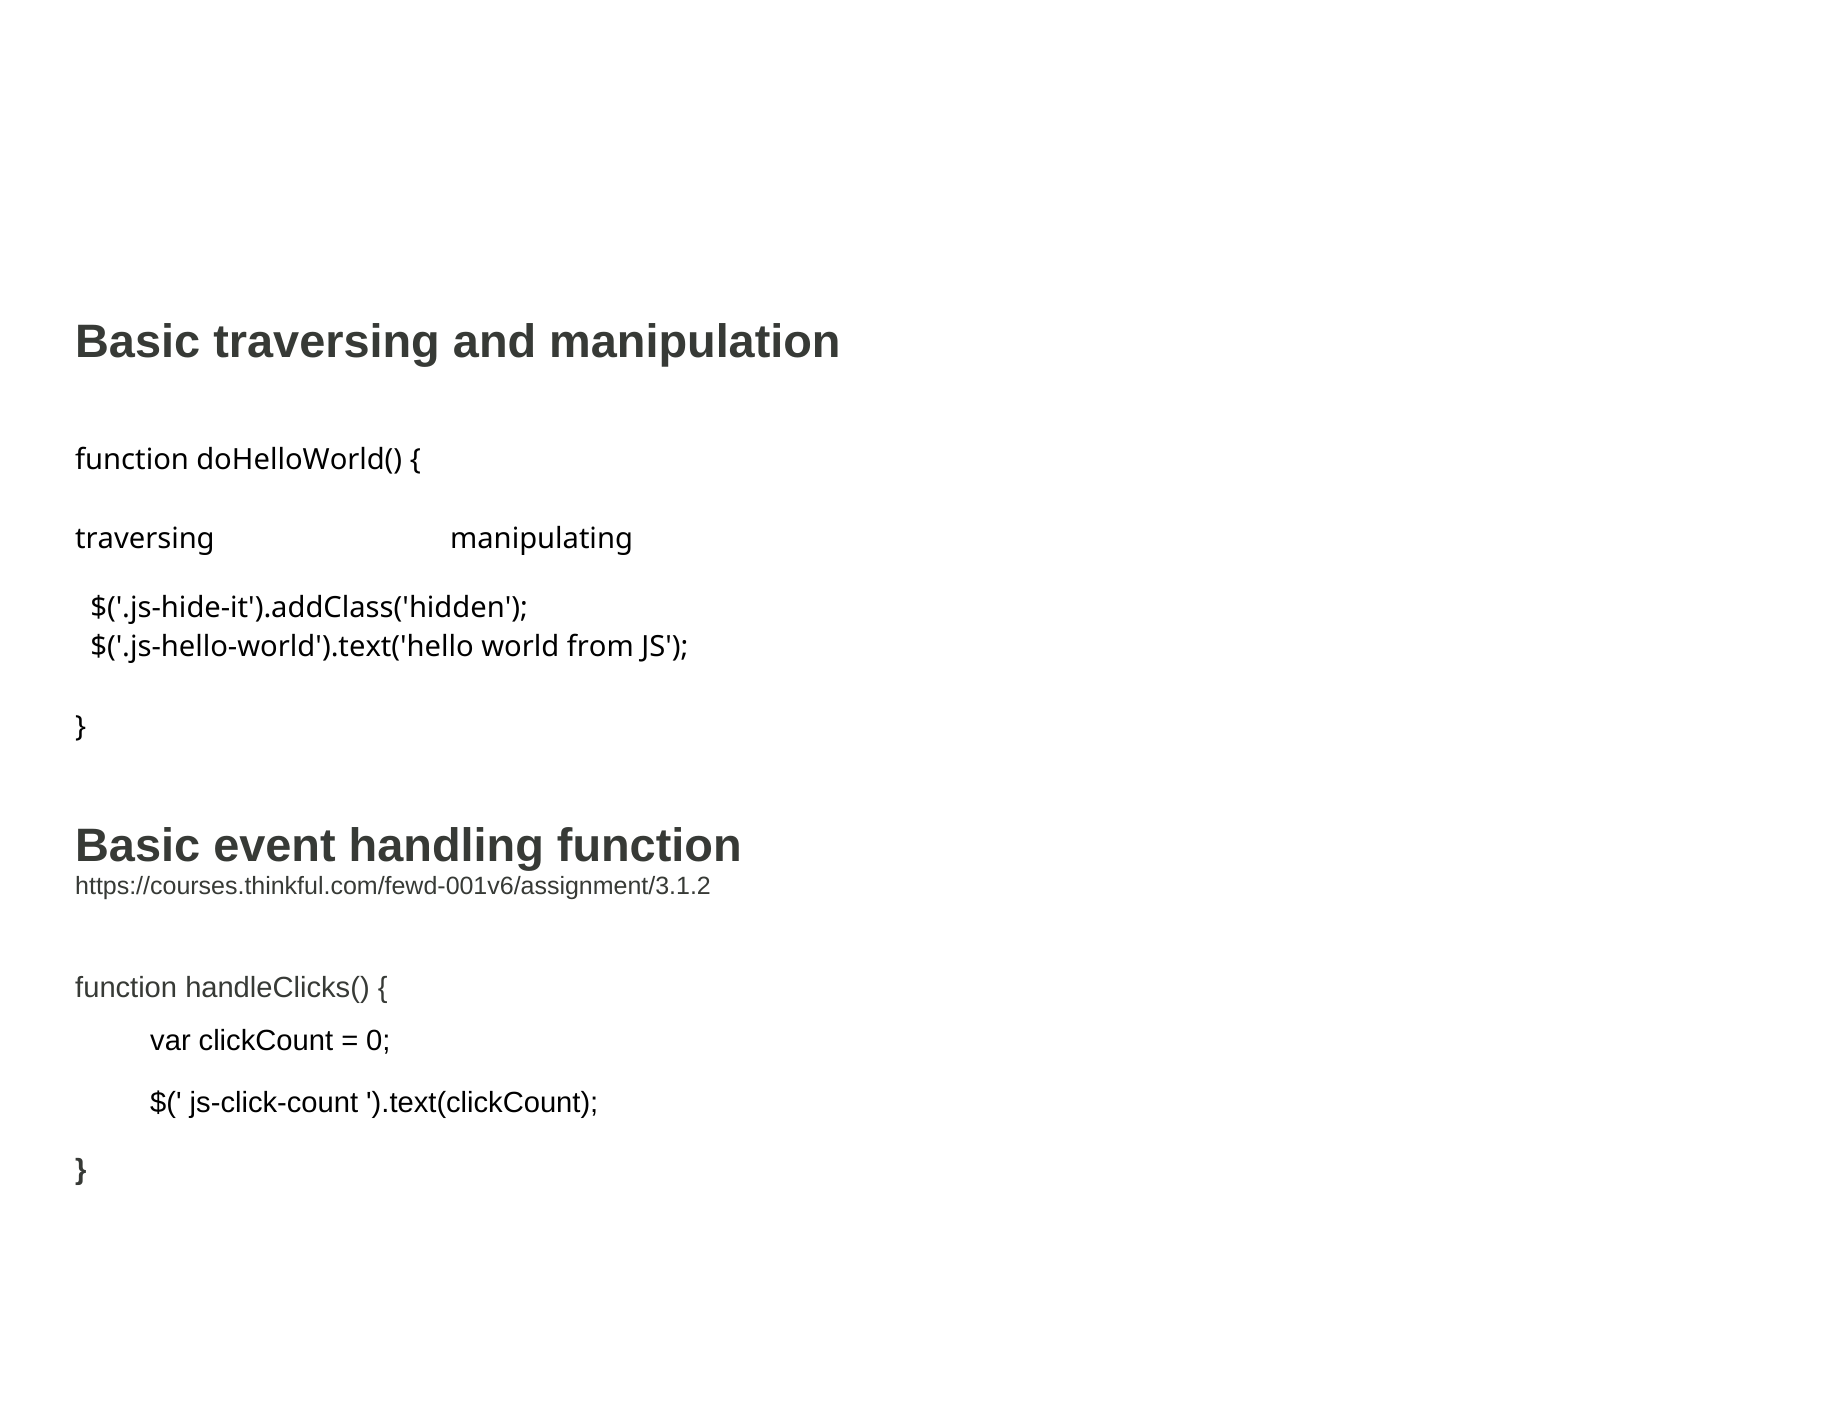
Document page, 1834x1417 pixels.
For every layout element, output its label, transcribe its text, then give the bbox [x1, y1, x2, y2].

text $(' js-click-count ').text(clickCount); [75, 1085, 1758, 1118]
text } [75, 1152, 1758, 1185]
text $('.js-hello-world').text('hello world from JS'); [75, 626, 1758, 665]
text function doHelloWorld() { [75, 438, 1758, 478]
text } [75, 705, 1758, 744]
text Basic traversing and manipulation [75, 313, 1758, 367]
text var clickCount = 0; [75, 1022, 1758, 1085]
text $('.js-hide-it').addClass('hidden'); [75, 586, 1758, 626]
text traversing manipulating [75, 517, 1758, 586]
text function handleClicks() { [75, 970, 1758, 1004]
text Basic event handling function https://courses.thinkful.com/fewd-001v6/assignment/3.1.2 [75, 817, 1758, 900]
